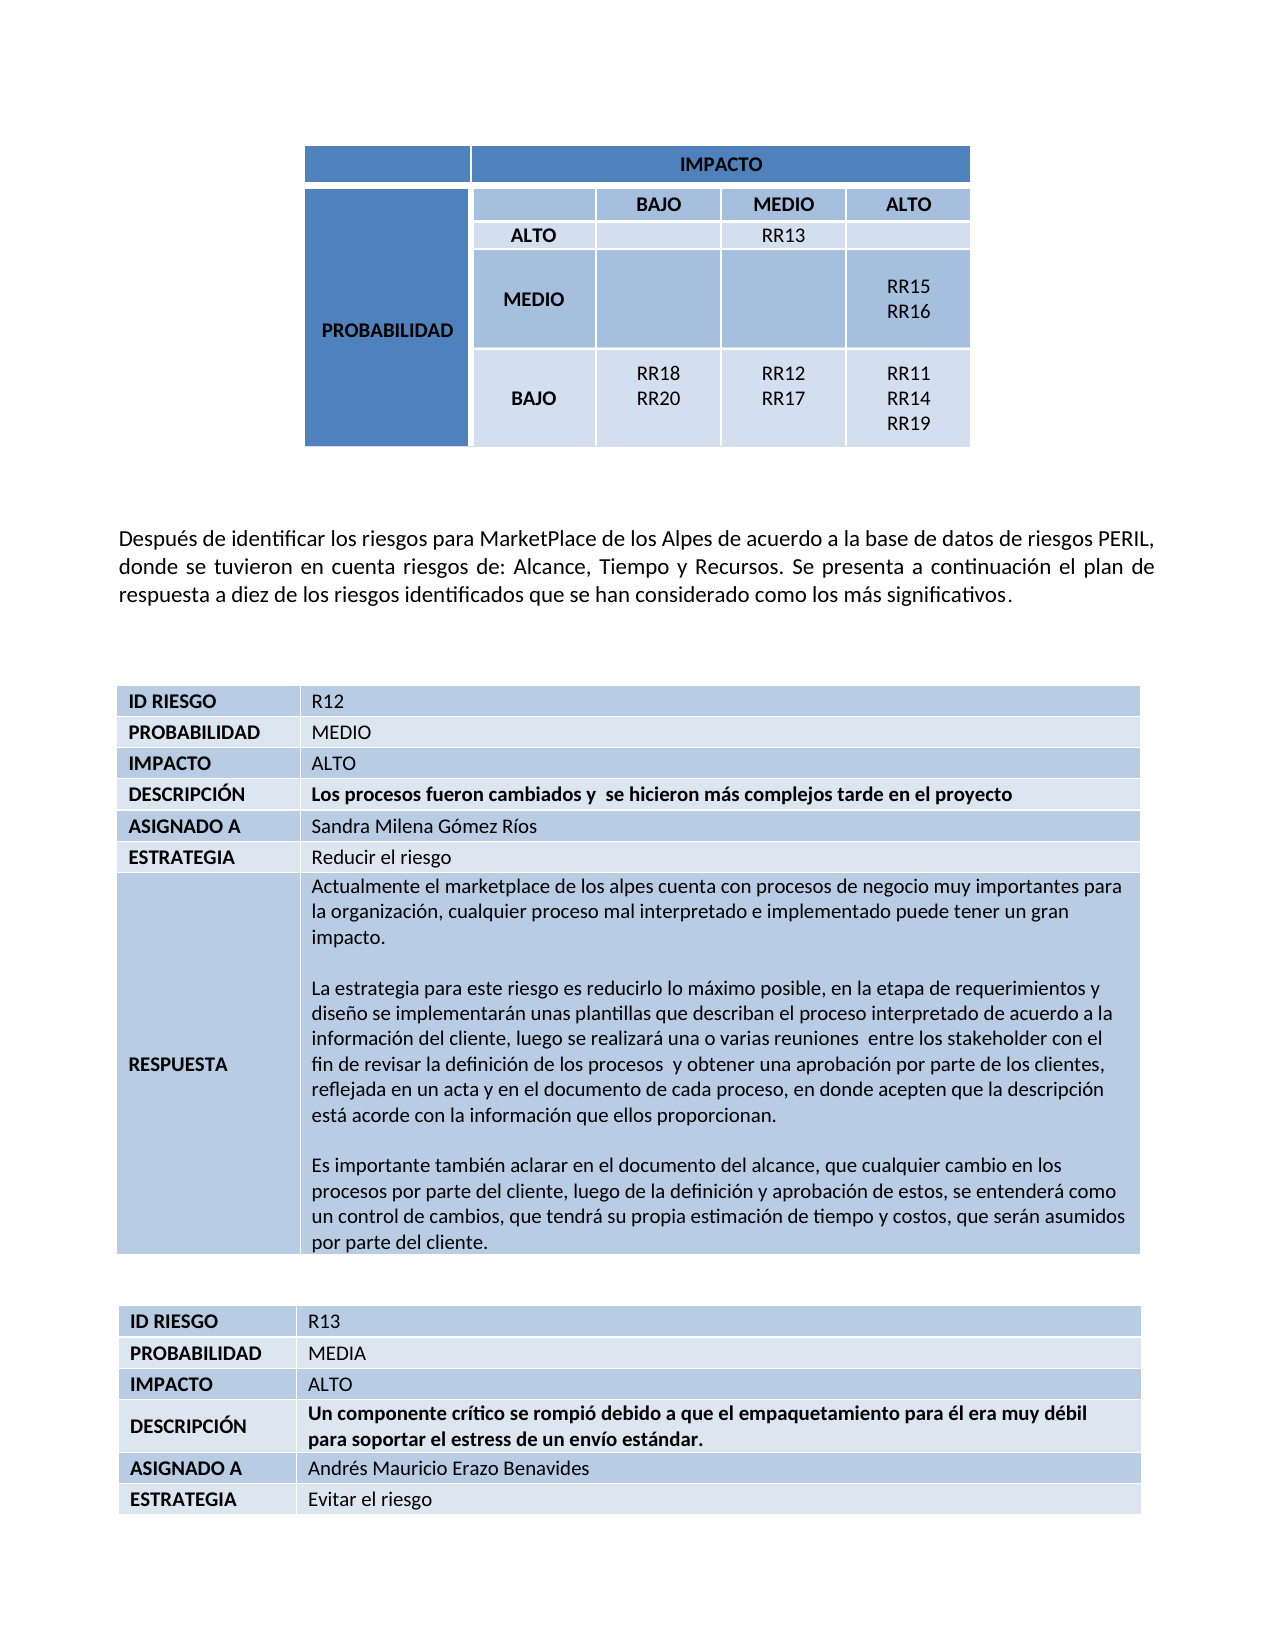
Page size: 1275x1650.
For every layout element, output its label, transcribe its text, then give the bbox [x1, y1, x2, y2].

table_cell PROBABILIDAD [305, 189, 468, 446]
table_cell RR15 RR16 [847, 250, 970, 347]
table_header R13 [297, 1306, 1141, 1336]
table_cell [847, 223, 970, 248]
table_cell ALTO [847, 189, 970, 220]
table_cell [597, 250, 720, 347]
table_cell RR12 RR17 [722, 350, 845, 446]
table_cell IMPACTO [119, 1369, 296, 1399]
table_cell RR11 RR14 RR19 [847, 350, 970, 446]
table_cell Evitar el riesgo [297, 1484, 1141, 1514]
table_cell MEDIO [301, 717, 1140, 747]
table_cell DESCRIPCIÓN [119, 1400, 296, 1452]
table_header [305, 146, 470, 182]
table_cell RR18 RR20 [597, 350, 720, 446]
table_cell Andrés Mauricio Erazo Benavides [297, 1453, 1141, 1483]
table_cell Los procesos fueron cambiados y se hicieron más complejos tarde en el proyecto [301, 779, 1140, 809]
table_cell ASIGNADO A [117, 811, 300, 841]
table_header ID RIESGO [119, 1306, 296, 1336]
table_cell Un componente crítico se rompió debido a que el empaquetamiento para él era muy débil para soportar el estress de un envío estándar. [297, 1400, 1141, 1452]
table_cell IMPACTO [117, 748, 300, 778]
table_cell Reducir el riesgo [301, 842, 1140, 872]
table_cell ALTO [297, 1369, 1141, 1399]
table_cell BAJO [597, 189, 720, 220]
table_cell RESPUESTA [117, 873, 300, 1254]
table_cell [722, 250, 845, 347]
table_header IMPACTO [472, 146, 970, 182]
table_cell ESTRATEGIA [119, 1484, 296, 1514]
table_cell MEDIO [722, 189, 845, 220]
table_header ID RIESGO [117, 686, 300, 716]
text Después de identificar los riesgos para MarketPlace de los Alpes de acuerdo a la base de datos de riesgos PERIL, donde se tuvieron en cuenta riesgos de: Alcance, Tiempo y Recursos. Se presenta a continuación el plan de respuesta a diez de los riesgos identificados que se han considerado como los más significativos. [118, 524, 1156, 608]
table_cell PROBABILIDAD [119, 1338, 296, 1368]
table_cell ALTO [474, 223, 595, 248]
table_cell [597, 223, 720, 248]
table_cell MEDIO [474, 250, 595, 347]
table_cell RR13 [722, 223, 845, 248]
table_cell BAJO [474, 350, 595, 446]
table_cell Actualmente el marketplace de los alpes cuenta con procesos de negocio muy importantes para la organización, cualquier proceso mal interpretado e implementado puede tener un gran impacto. La estrategia para este riesgo es reducirlo lo máximo posible, en la etapa de requerimientos y diseño se implementarán unas plantillas que describan el proceso interpretado de acuerdo a la información del cliente, luego se realizará una o varias reuniones entre los stakeholder con el fin de revisar la definición de los procesos y obtener una aprobación por parte de los clientes, reflejada en un acta y en el documento de cada proceso, en donde acepten que la descripción está acorde con la información que ellos proporcionan. Es importante también aclarar en el documento del alcance, que cualquier cambio en los procesos por parte del cliente, luego de la definición y aprobación de estos, se entenderá como un control de cambios, que tendrá su propia estimación de tiempo y costos, que serán asumidos por parte del cliente. [301, 873, 1140, 1254]
table_cell ASIGNADO A [119, 1453, 296, 1483]
table_cell PROBABILIDAD [117, 717, 300, 747]
table_cell ALTO [301, 748, 1140, 778]
table_cell ESTRATEGIA [117, 842, 300, 872]
table_cell [474, 189, 595, 220]
table_cell Sandra Milena Gómez Ríos [301, 811, 1140, 841]
table_cell MEDIA [297, 1338, 1141, 1368]
table_cell DESCRIPCIÓN [117, 779, 300, 809]
table_header R12 [301, 686, 1140, 716]
